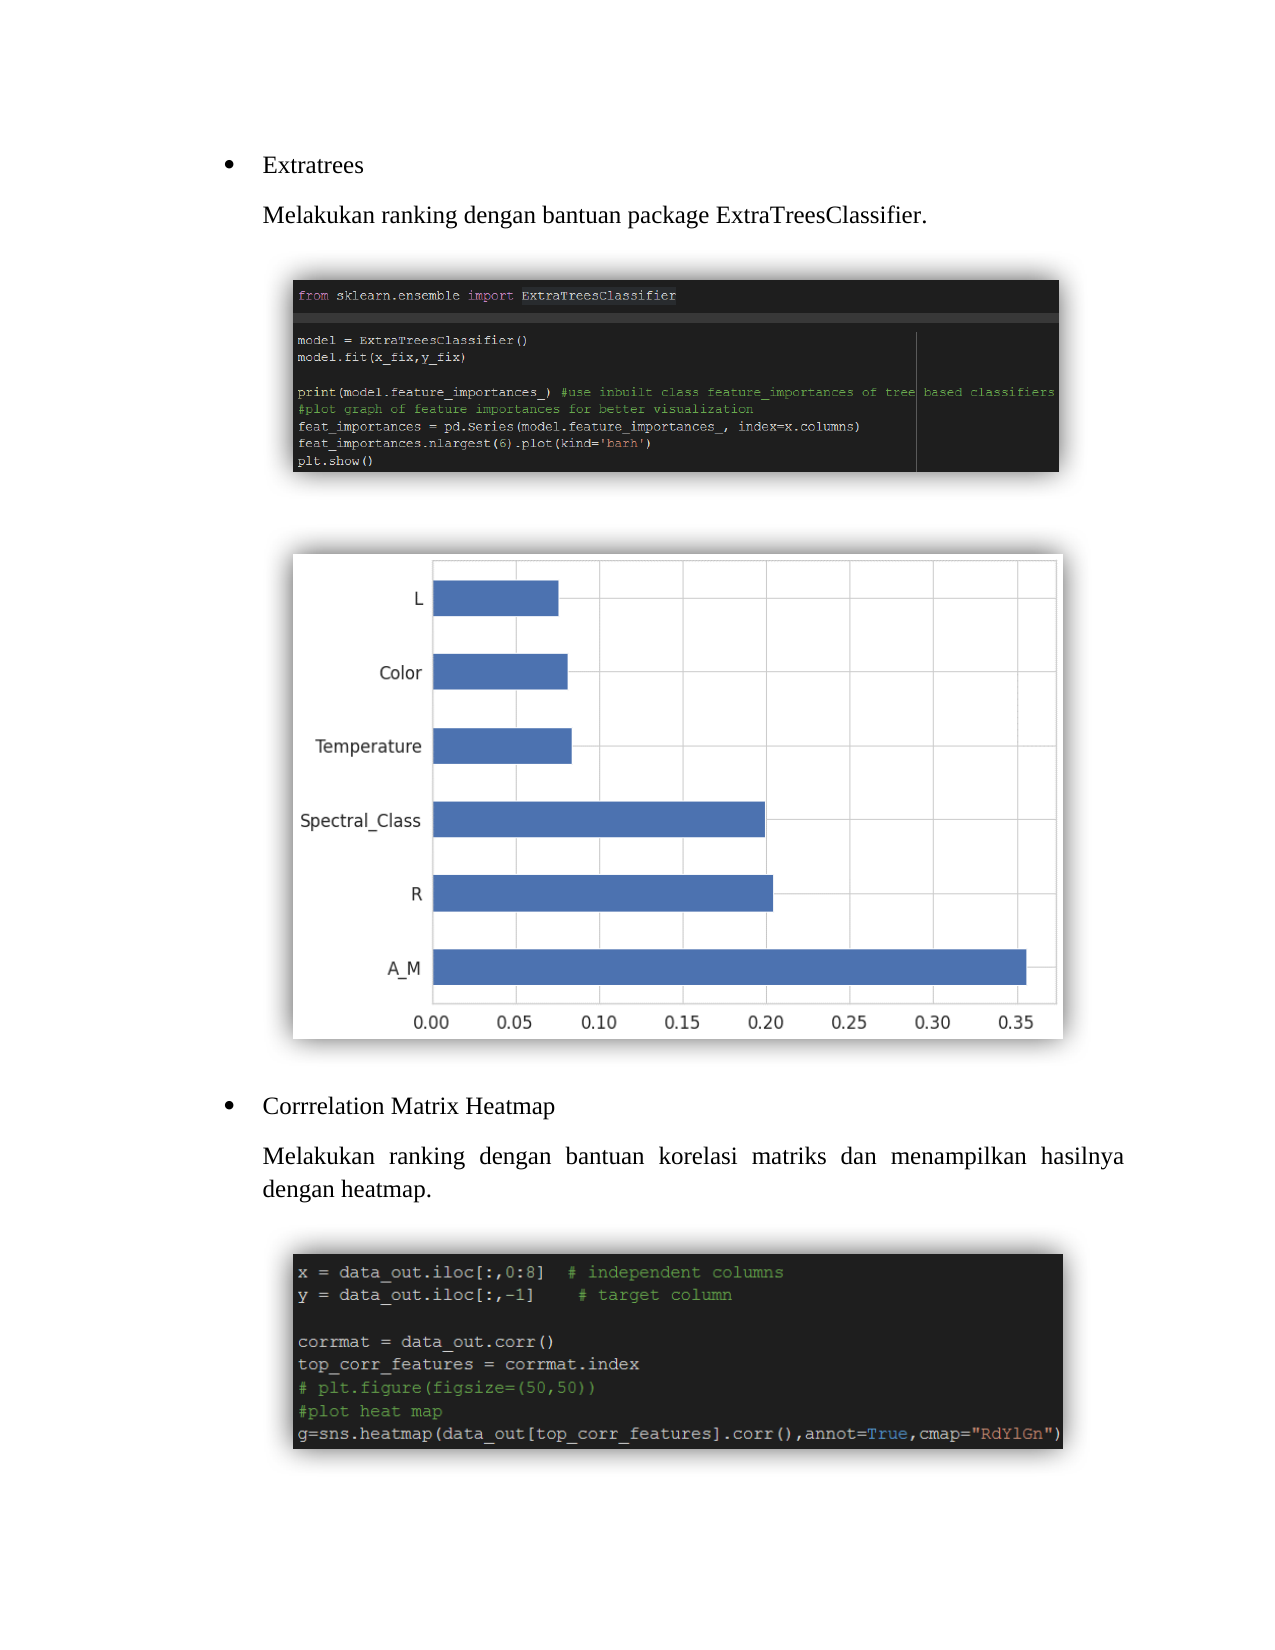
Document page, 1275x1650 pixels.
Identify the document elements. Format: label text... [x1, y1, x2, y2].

picture [293, 280, 1059, 472]
text Melakukan ranking dengan bantuan korelasi matriks dan menampilkan hasilnya dengan heatmap. [262, 1141, 1125, 1203]
picture [293, 554, 1063, 1039]
list Extratrees [225, 150, 1125, 179]
text Melakukan ranking dengan bantuan package ExtraTreesClassifier. [262, 200, 1125, 228]
list Corrrelation Matrix Heatmap [225, 1091, 1125, 1120]
picture [293, 1254, 1063, 1449]
